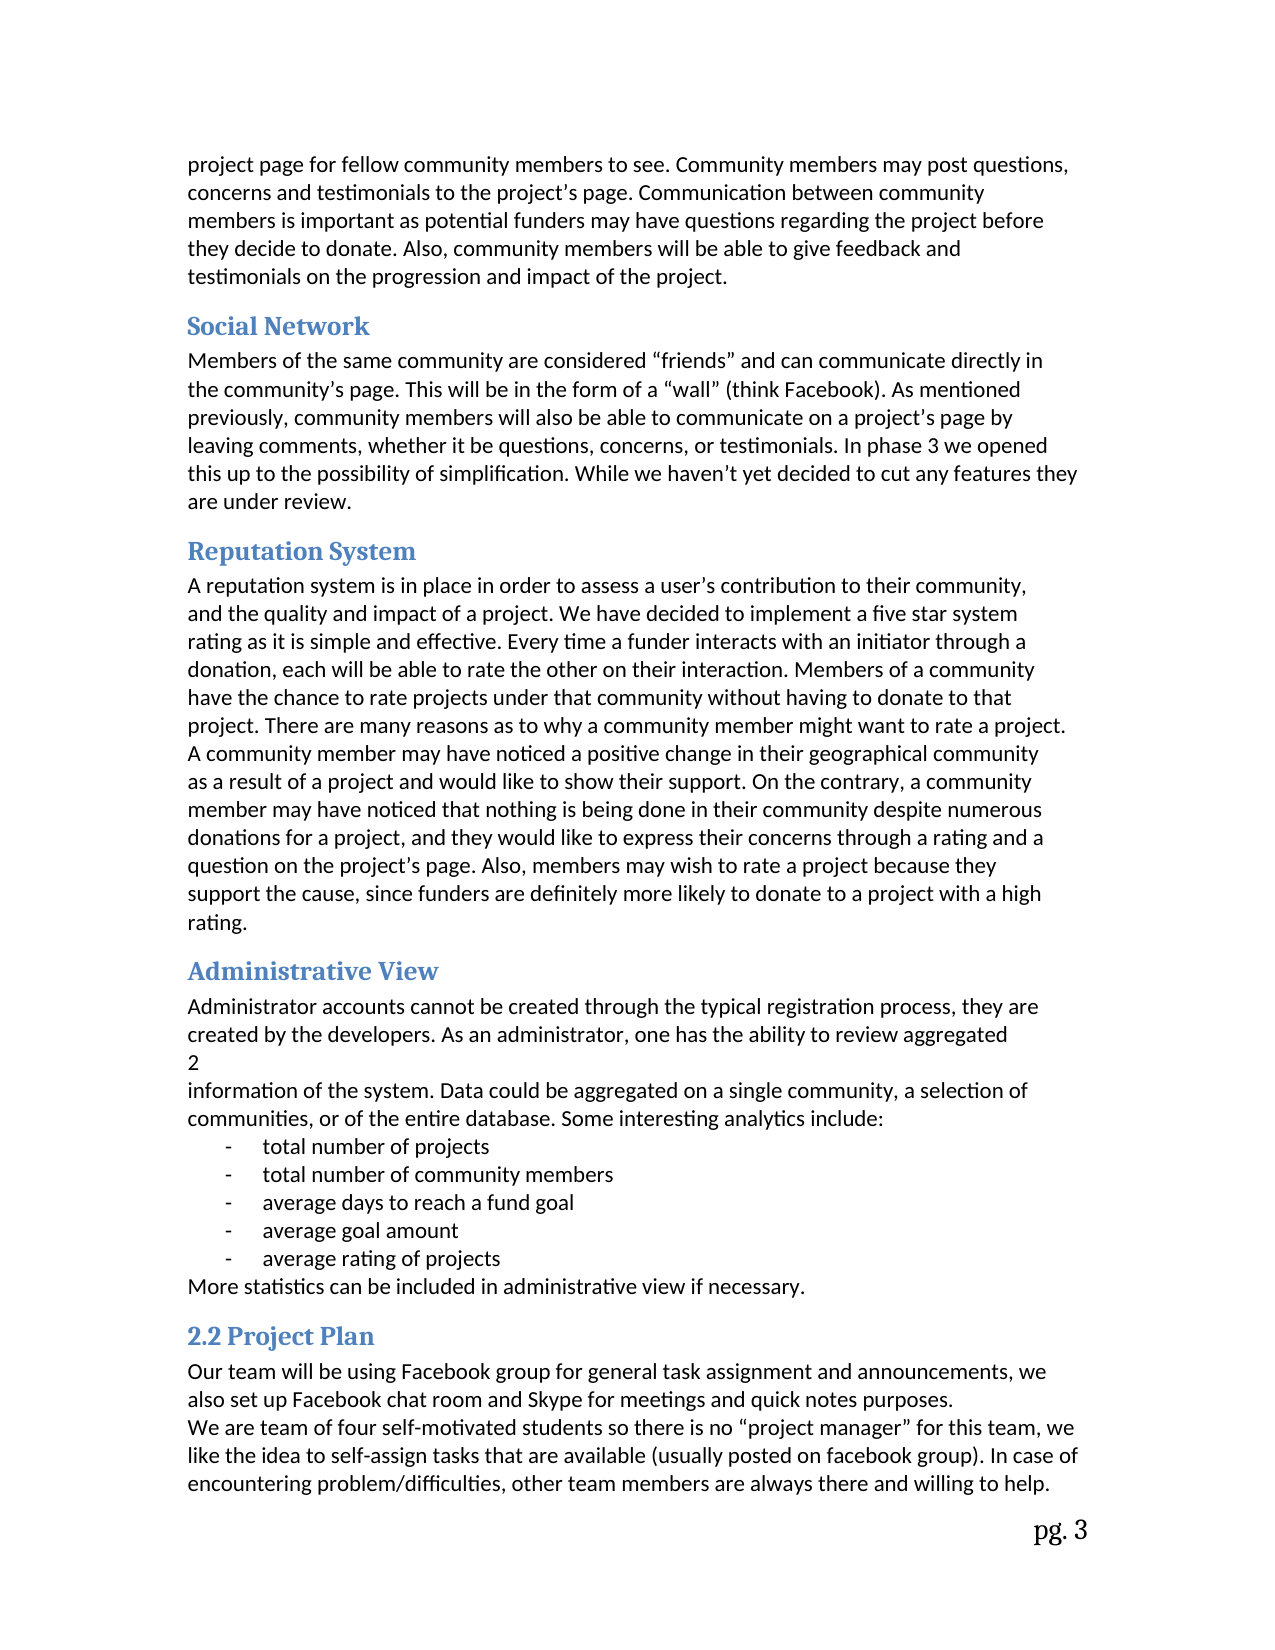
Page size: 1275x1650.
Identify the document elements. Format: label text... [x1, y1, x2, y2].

subtitle Administrative View [187, 956, 1087, 988]
text the community’s page. This will be in the form of a “wall” (think Facebook). As mentioned [187, 375, 1087, 403]
text communities, or of the entire database. Some interesting analytics include: [187, 1104, 1087, 1132]
subtitle 2.2 Project Plan [187, 1321, 1087, 1352]
list total number of projects [225, 1132, 1087, 1160]
text A community member may have noticed a positive change in their geographical community [187, 739, 1087, 767]
text More statistics can be included in administrative view if necessary. [187, 1272, 1087, 1300]
text member may have noticed that nothing is being done in their community despite numerous [187, 796, 1087, 823]
text donations for a project, and they would like to express their concerns through a rating and a [187, 823, 1087, 852]
text testimonials on the progression and impact of the project. [187, 262, 1087, 290]
text concerns and testimonials to the project’s page. Communication between community [187, 178, 1087, 206]
subtitle Social Network [187, 311, 1087, 342]
text project page for fellow community members to see. Community members may post questions, [187, 150, 1087, 178]
list average goal amount [225, 1216, 1087, 1244]
list average rating of projects [225, 1244, 1087, 1272]
text and the quality and impact of a project. We have decided to implement a five star system [187, 599, 1087, 627]
text support the cause, since funders are definitely more likely to donate to a project with a high [187, 879, 1087, 908]
text leaving comments, whether it be questions, concerns, or testimonials. In phase 3 we opened this up to the possibility of simplification. While we haven’t yet decided to cut any features they are under review. [187, 431, 1087, 515]
text donation, each will be able to rate the other on their interaction. Members of a community [187, 655, 1087, 683]
text previously, community members will also be able to communicate on a project’s page by [187, 403, 1087, 431]
text have the chance to rate projects under that community without having to donate to that [187, 683, 1087, 711]
text as a result of a project and would like to show their support. On the contrary, a community [187, 767, 1087, 796]
text question on the project’s page. Also, members may wish to rate a project because they [187, 852, 1087, 879]
list total number of community members [225, 1160, 1087, 1188]
text Our team will be using Facebook group for general task assignment and announcements, we also set up Facebook chat room and Skype for meetings and quick notes purposes. [187, 1357, 1087, 1413]
text Administrator accounts cannot be created through the typical registration process, they are [187, 992, 1087, 1020]
text 2 [187, 1048, 1087, 1076]
list average days to reach a fund goal [225, 1188, 1087, 1216]
text created by the developers. As an administrator, one has the ability to review aggregated [187, 1020, 1087, 1048]
text rating. [187, 908, 1087, 936]
text rating as it is simple and effective. Every time a funder interacts with an initiator through a [187, 627, 1087, 655]
subtitle Reputation System [187, 536, 1087, 567]
text project. There are many reasons as to why a community member might want to rate a project. [187, 711, 1087, 739]
text A reputation system is in place in order to assess a user’s contribution to their community, [187, 571, 1087, 599]
text information of the system. Data could be aggregated on a single community, a selection of [187, 1076, 1087, 1104]
text they decide to donate. Also, community members will be able to give feedback and [187, 234, 1087, 262]
text members is important as potential funders may have questions regarding the project before [187, 206, 1087, 234]
text Members of the same community are considered “friends” and can communicate directly in [187, 347, 1087, 375]
